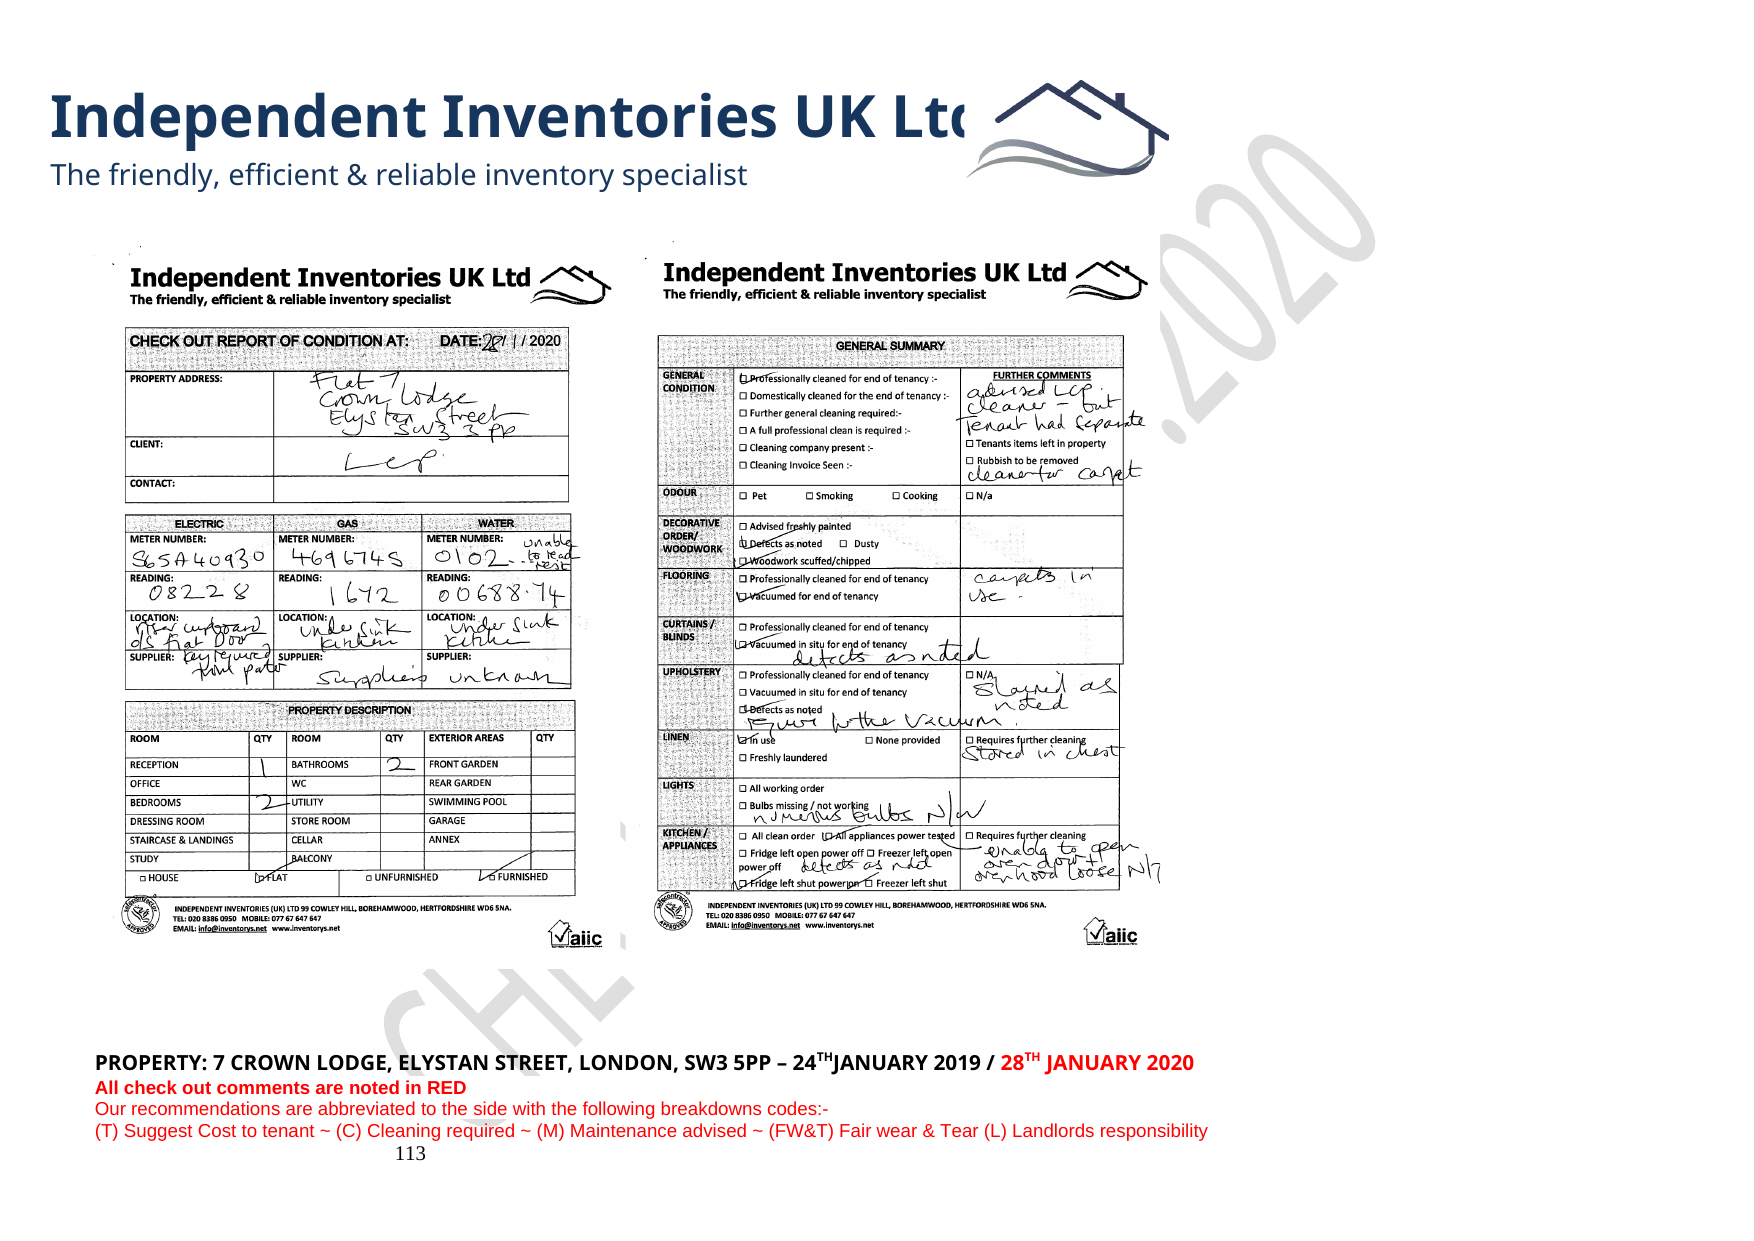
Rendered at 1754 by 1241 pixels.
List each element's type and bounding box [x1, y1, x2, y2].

picture [964, 80, 1169, 178]
